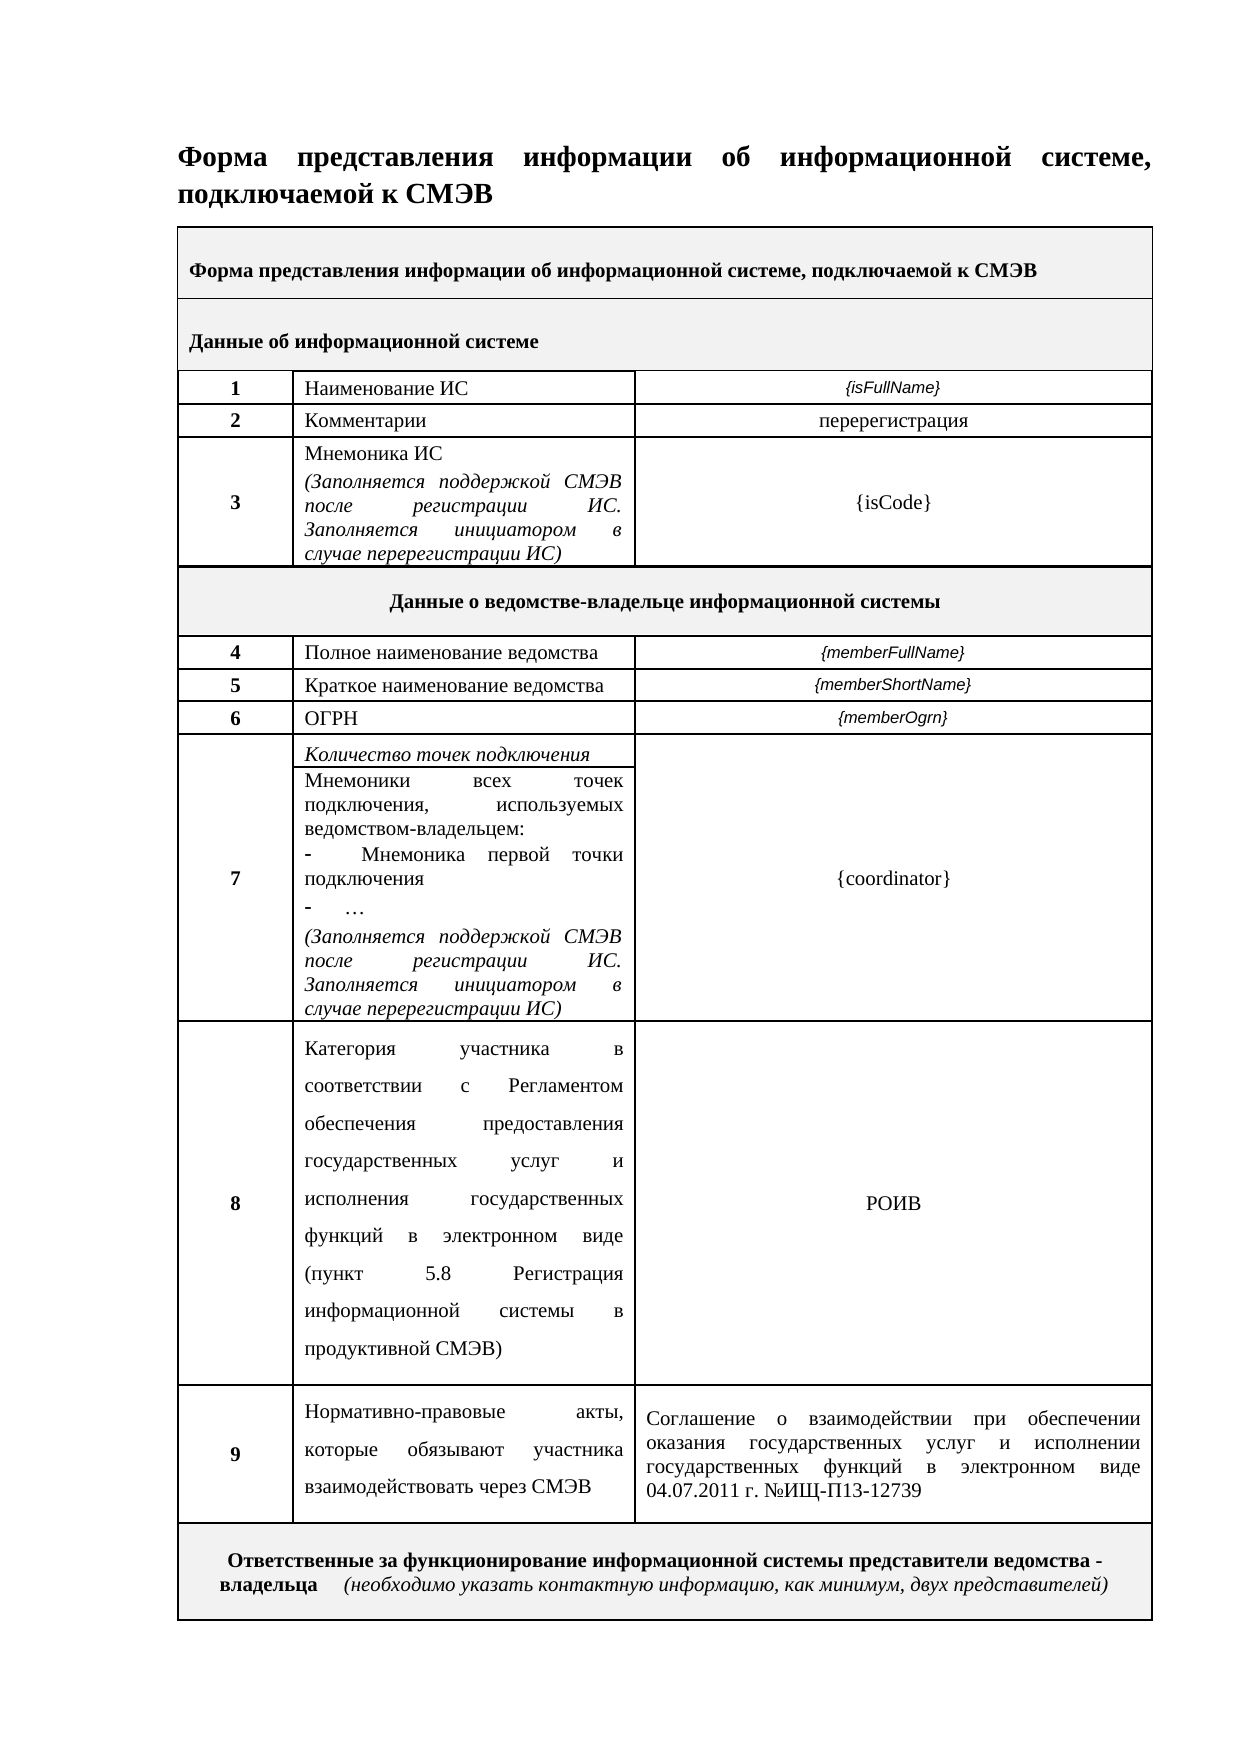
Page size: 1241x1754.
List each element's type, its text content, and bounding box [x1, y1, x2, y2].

table_cell Краткое наименование ведомства [294, 670, 634, 700]
table_cell  Мнемоника первой точки подключения [294, 840, 634, 890]
table_cell {isCode} [636, 438, 1151, 565]
table_cell (Заполняется поддержкой СМЭВ после регистрации ИС. Заполняется инициатором в случае перерегистрации ИС) [294, 467, 634, 565]
table_cell {isFullName} [636, 371, 1151, 403]
table_cell 7 [179, 735, 292, 1020]
table_cell 8 [179, 1022, 292, 1383]
table_cell 9 [179, 1386, 292, 1522]
table_header Форма представления информации об информационной системе, подключаемой к СМЭВ [178, 228, 1152, 298]
table_cell {coordinator} [636, 735, 1151, 1020]
table_cell Нормативно-правовые акты, которые обязывают участника взаимодействовать через СМЭВ [294, 1386, 634, 1522]
table_cell Наименование ИС [294, 372, 634, 403]
table_cell Количество точек подключения [294, 735, 634, 766]
table_cell {memberShortName} [636, 670, 1151, 700]
table_cell 1 [179, 371, 292, 403]
table_cell 3 [179, 438, 292, 565]
table_cell Полное наименование ведомства [294, 637, 634, 667]
table_cell Категория участника в соответствии с Регламентом обеспечения предоставления государственных услуг и исполнения государственных функций в электронном виде (пункт 5.8 Регистрация информационной системы в продуктивной СМЭВ) [294, 1022, 634, 1383]
table_cell  … [294, 890, 634, 922]
table_cell {memberOgrn} [636, 702, 1151, 733]
table_cell Мнемоники всех точек подключения, используемых ведомством-владельцем: [294, 768, 634, 840]
table_cell Соглашение о взаимодействии при обеспечении оказания государственных услуг и исполнении государственных функций в электронном виде 04.07.2011 г. №ИЩ-П13-12739 [636, 1386, 1151, 1522]
table_cell Комментарии [294, 405, 634, 436]
table_cell {memberFullName} [636, 637, 1151, 667]
table_cell Данные о ведомстве-владельце информационной системы [179, 568, 1151, 634]
table_cell Мнемоника ИС [294, 438, 634, 467]
table_cell 5 [179, 670, 292, 700]
table_cell РОИВ [636, 1022, 1151, 1383]
list Форма представления информации об информационной системе, подключаемой к СМЭВ [177, 135, 1152, 210]
table_cell (Заполняется поддержкой СМЭВ после регистрации ИС. Заполняется инициатором в случае перерегистрации ИС) [294, 922, 634, 1020]
table_cell Ответственные за функционирование информационной системы представители ведомства -владельца (необходимо указать контактную информацию, как минимум, двух представителей) [179, 1524, 1151, 1619]
table_cell перерегистрация [636, 405, 1151, 436]
table_cell 6 [179, 702, 292, 733]
table_cell 2 [179, 405, 292, 436]
table_cell Данные об информационной системе [178, 299, 1152, 370]
table_cell 4 [179, 637, 292, 667]
table_cell ОГРН [294, 702, 634, 733]
